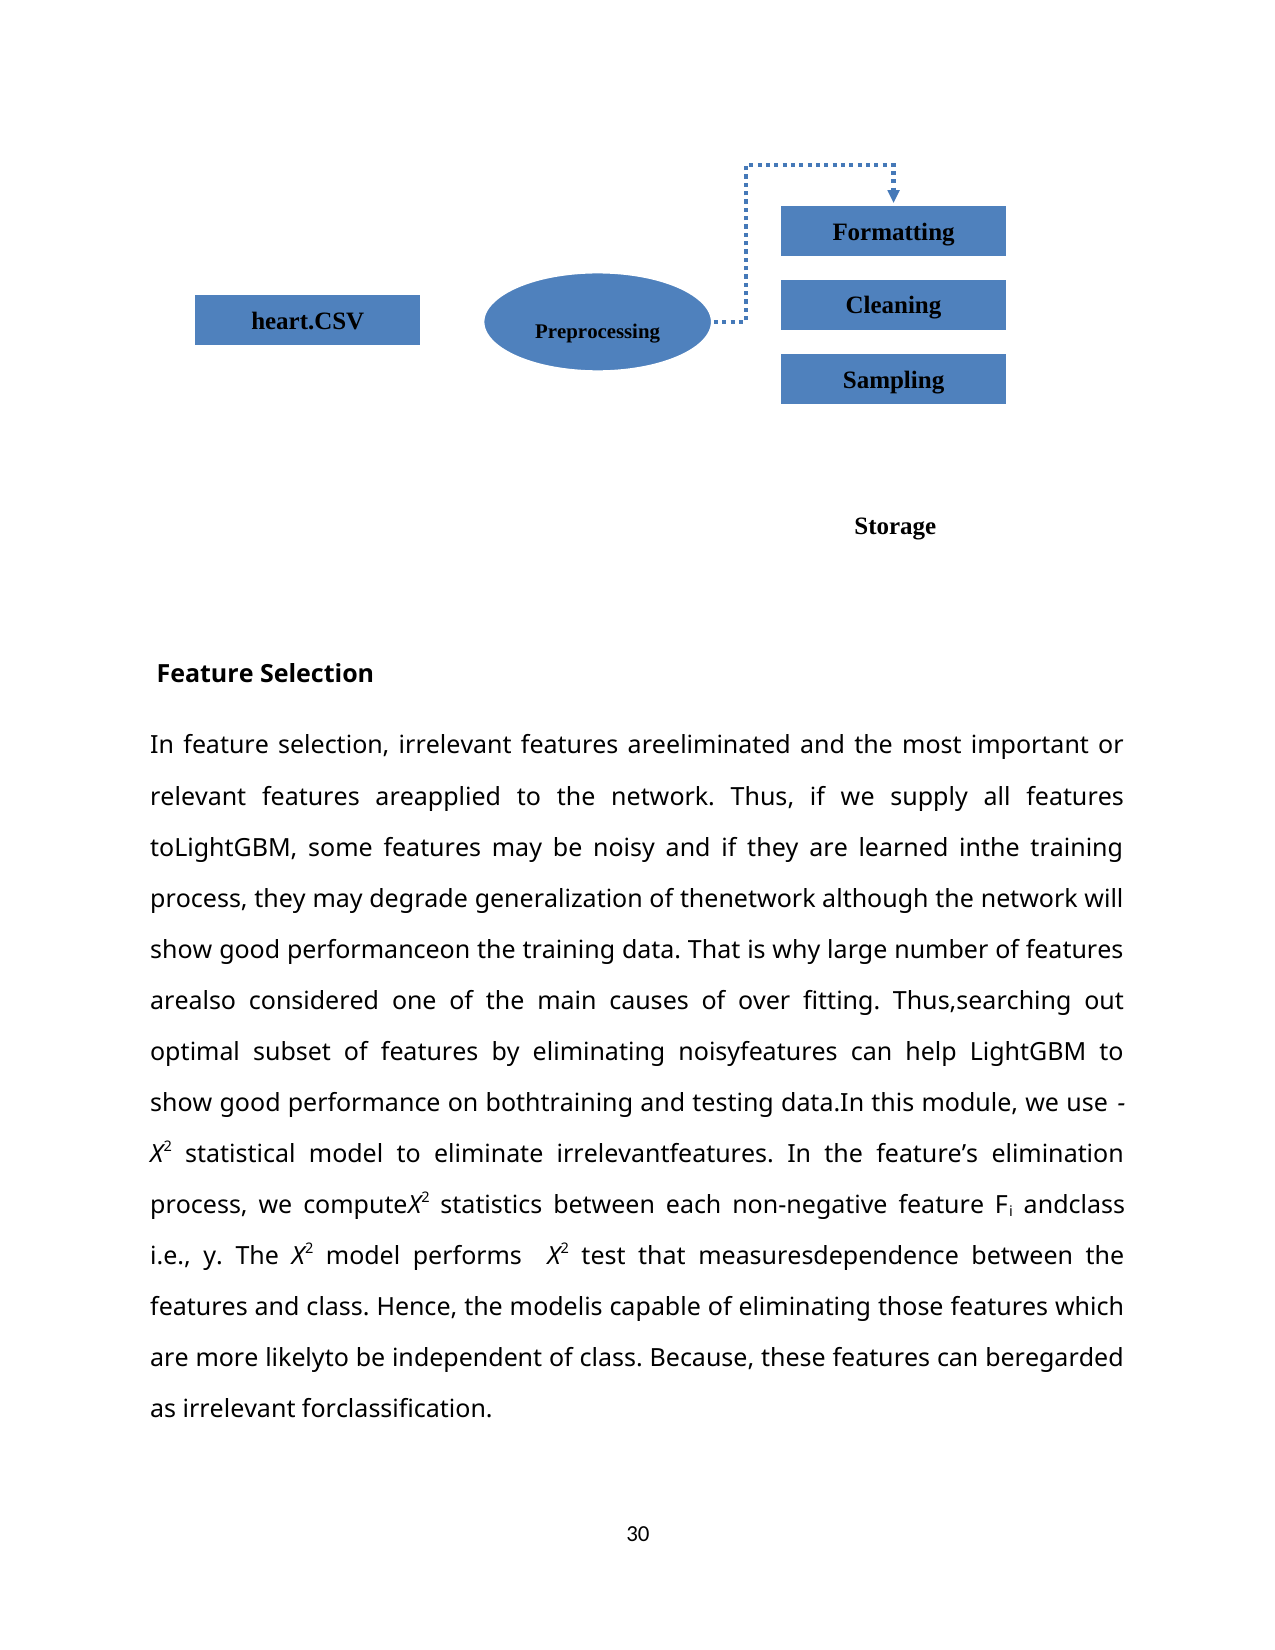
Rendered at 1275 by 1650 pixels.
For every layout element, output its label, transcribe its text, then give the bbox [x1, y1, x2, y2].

text In feature selection, irrelevant features areeliminated and the most important or relevant features areapplied to the network. Thus, if we supply all features toLightGBM, some features may be noisy and if they are learned inthe training process, they may degrade generalization of thenetwork although the network will show good performanceon the training data. That is why large number of features arealso considered one of the main causes of over fitting. Thus,searching out optimal subset of features by eliminating noisyfeatures can help LightGBM to show good performance on bothtraining and testing data.In this module, we use X2 statistical model to eliminate irrelevantfeatures. In the feature’s elimination process, we computeX2 statistics between each non-negative feature Fi andclass i.e., y. The X2 model performs X2 test that measuresdependence between the features and class. Hence, the modelis capable of eliminating those features which are more likelyto be independent of class. Because, these features can beregarded as irrelevant forclassification. [150, 727, 1125, 1425]
text Feature Selection [150, 655, 1125, 689]
